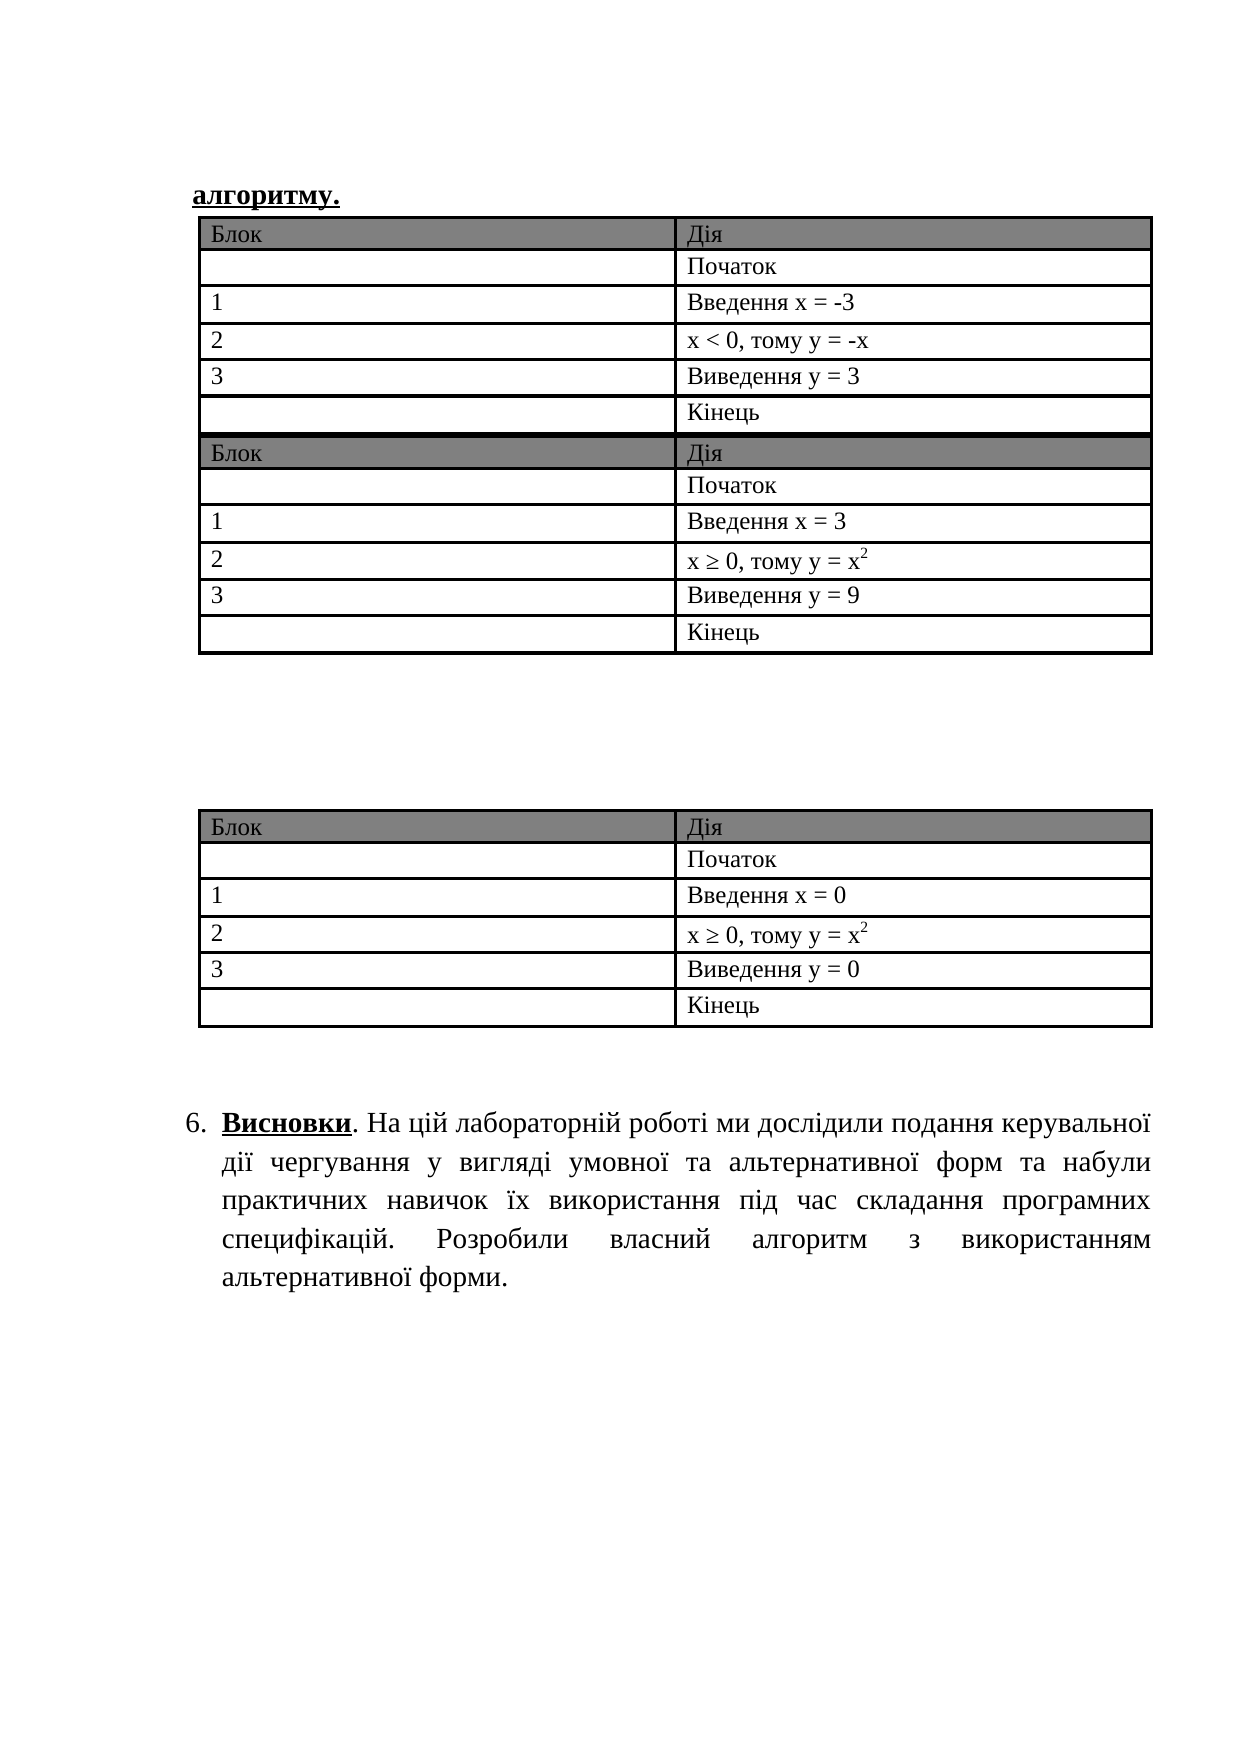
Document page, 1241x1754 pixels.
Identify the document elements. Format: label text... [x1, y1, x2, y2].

table_cell 2 [201, 544, 674, 577]
table_header Дія [677, 812, 1150, 841]
table_cell 2 [201, 325, 674, 358]
list Випробування алгоритму. [162, 177, 1137, 211]
table_cell Кінець [677, 398, 1150, 432]
table_cell [201, 844, 674, 877]
table_cell 1 [201, 506, 674, 541]
table_cell [201, 398, 674, 432]
table_header Блок [201, 219, 674, 248]
table_header Дія [677, 438, 1150, 467]
table_cell Виведення у = 0 [677, 954, 1150, 987]
table_cell Введення х = 3 [677, 506, 1150, 541]
table_cell Кінець [677, 990, 1150, 1025]
table_cell 3 [201, 361, 674, 394]
table_cell 1 [201, 287, 674, 322]
table_cell Початок [677, 844, 1150, 877]
table_cell Виведення у = 3 [677, 361, 1150, 394]
table_header Блок [201, 438, 674, 467]
table_cell х < 0, тому у = -х [677, 325, 1150, 358]
table_cell 1 [201, 880, 674, 915]
table_cell Початок [677, 470, 1150, 503]
table_header Дія [677, 219, 1150, 248]
table_cell Виведення у = 9 [677, 581, 1150, 614]
table_cell Введення х = 0 [677, 880, 1150, 915]
table_header Блок [201, 812, 674, 841]
table_cell [201, 251, 674, 284]
table_cell 2 [201, 918, 674, 951]
table_cell Початок [677, 251, 1150, 284]
table_cell 3 [201, 954, 674, 987]
table_cell [201, 990, 674, 1025]
table_cell [201, 617, 674, 651]
table_cell Введення х = -3 [677, 287, 1150, 322]
table_cell [201, 470, 674, 503]
table_cell Кінець [677, 617, 1150, 651]
list Висновки. На цій лабораторній роботі ми дослідили подання керувальної дії чергування у вигляді умовної та альтернативної форм та набули практичних навичок їх використання під час складання програмних специфікацій. Розробили власний алгоритм з використанням альтернативної форми. [185, 1105, 1152, 1293]
table_cell х ≥ 0, тому у = х2 [677, 918, 1150, 951]
table_cell 3 [201, 581, 674, 614]
table_cell х ≥ 0, тому у = х2 [677, 544, 1150, 577]
